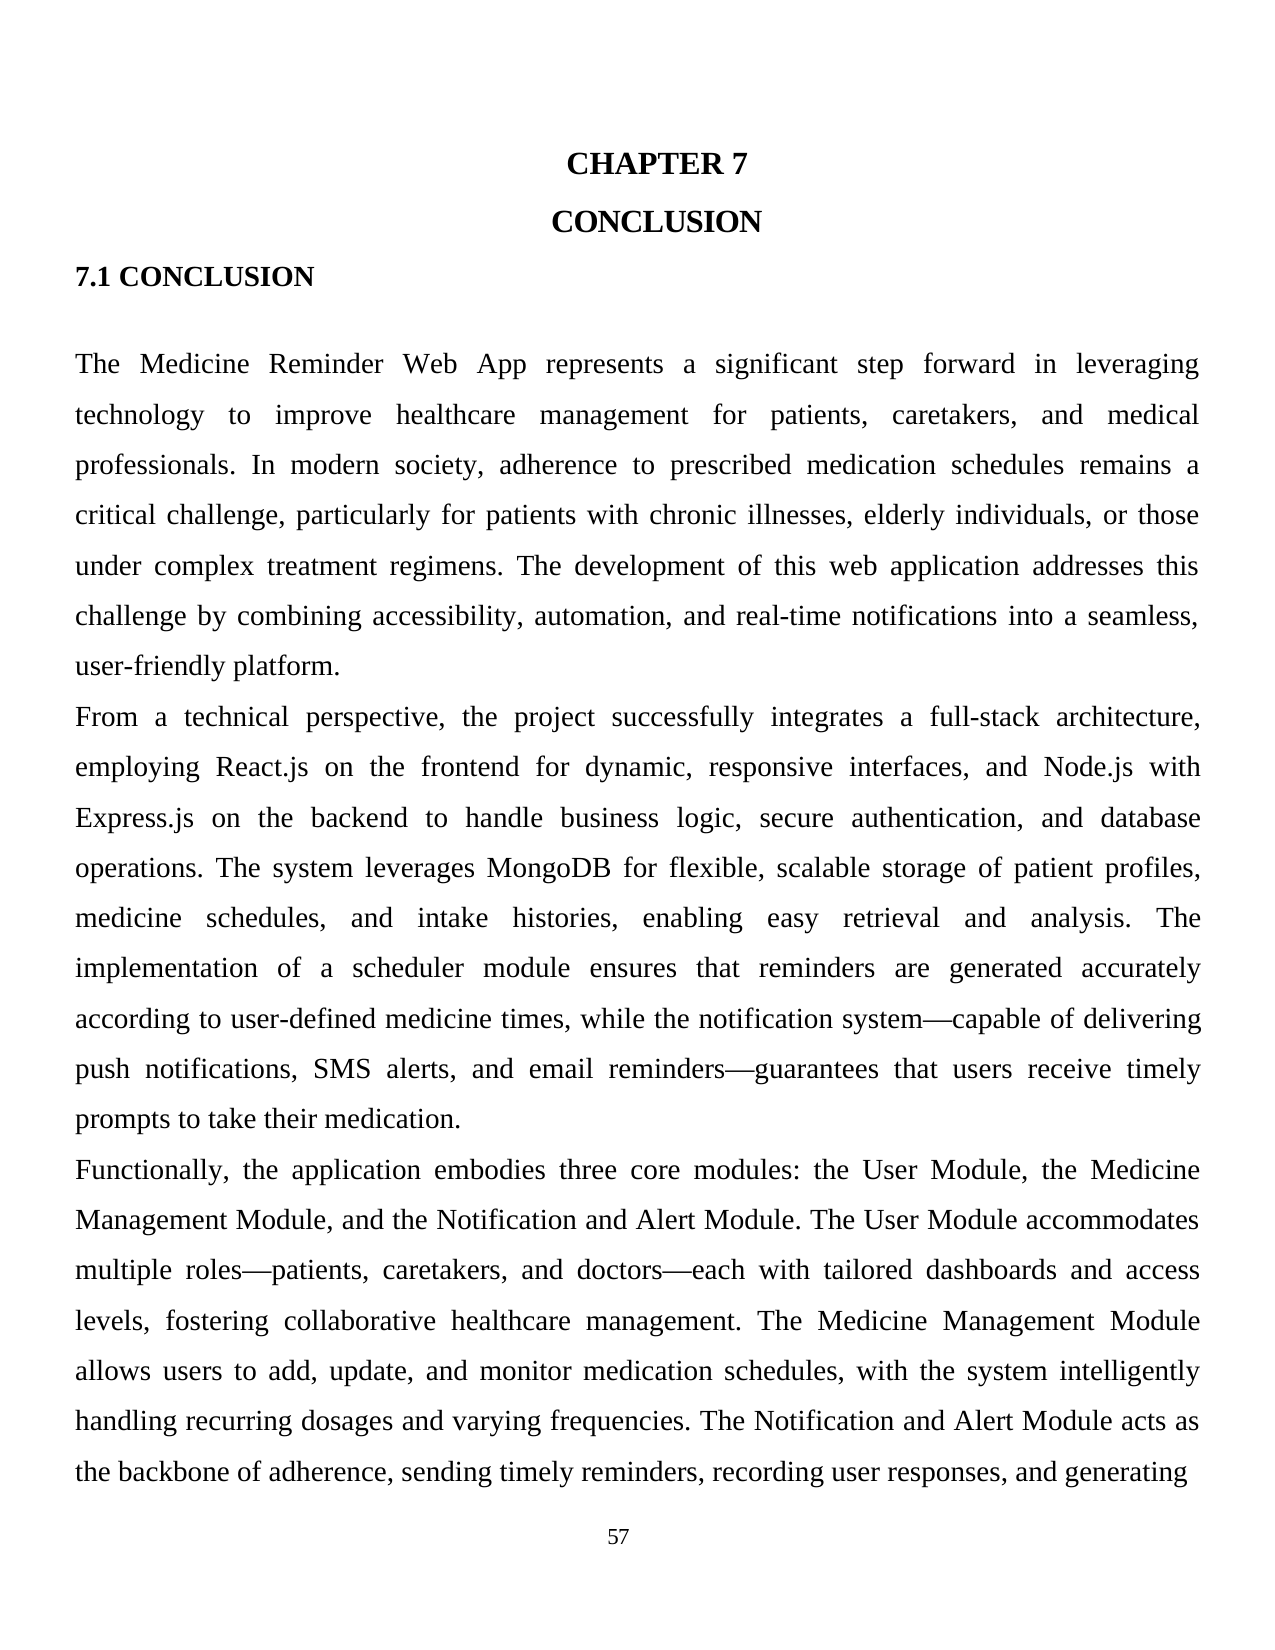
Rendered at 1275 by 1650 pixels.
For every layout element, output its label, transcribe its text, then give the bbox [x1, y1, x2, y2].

text Functionally, the application embodies three core modules: the User Module, the Medicine Management Module, and the Notification and Alert Module. The User Module accommodates multiple roles—patients, caretakers, and doctors—each with tailored dashboards and access levels, fostering collaborative healthcare management. The Medicine Management Module allows users to add, update, and monitor medication schedules, with the system intelligently handling recurring dosages and varying frequencies. The Notification and Alert Module acts as the backbone of adherence, sending timely reminders, recording user responses, and generating [75, 1152, 1201, 1487]
text The Medicine Reminder Web App represents a significant step forward in leveraging technology to improve healthcare management for patients, caretakers, and medical professionals. In modern society, adherence to prescribed medication schedules remains a critical challenge, particularly for patients with chronic illnesses, elderly individuals, or those under complex treatment regimens. The development of this web application addresses this challenge by combining accessibility, automation, and real-time notifications into a seamless, user-friendly platform. [75, 347, 1200, 682]
text From a technical perspective, the project successfully integrates a full-stack architecture, employing React.js on the frontend for dynamic, responsive interfaces, and Node.js with Express.js on the backend to handle business logic, secure authentication, and database operations. The system leverages MongoDB for flexible, scalable storage of patient profiles, medicine schedules, and intake histories, enabling easy retrieval and analysis. The implementation of a scheduler module ensures that reminders are generated accurately according to user-defined medicine times, while the notification system—capable of delivering push notifications, SMS alerts, and email reminders—guarantees that users receive timely prompts to take their medication. [75, 699, 1202, 1135]
list CONCLUSION [75, 259, 319, 293]
subtitle CHAPTER 7 CONCLUSION [551, 144, 763, 239]
